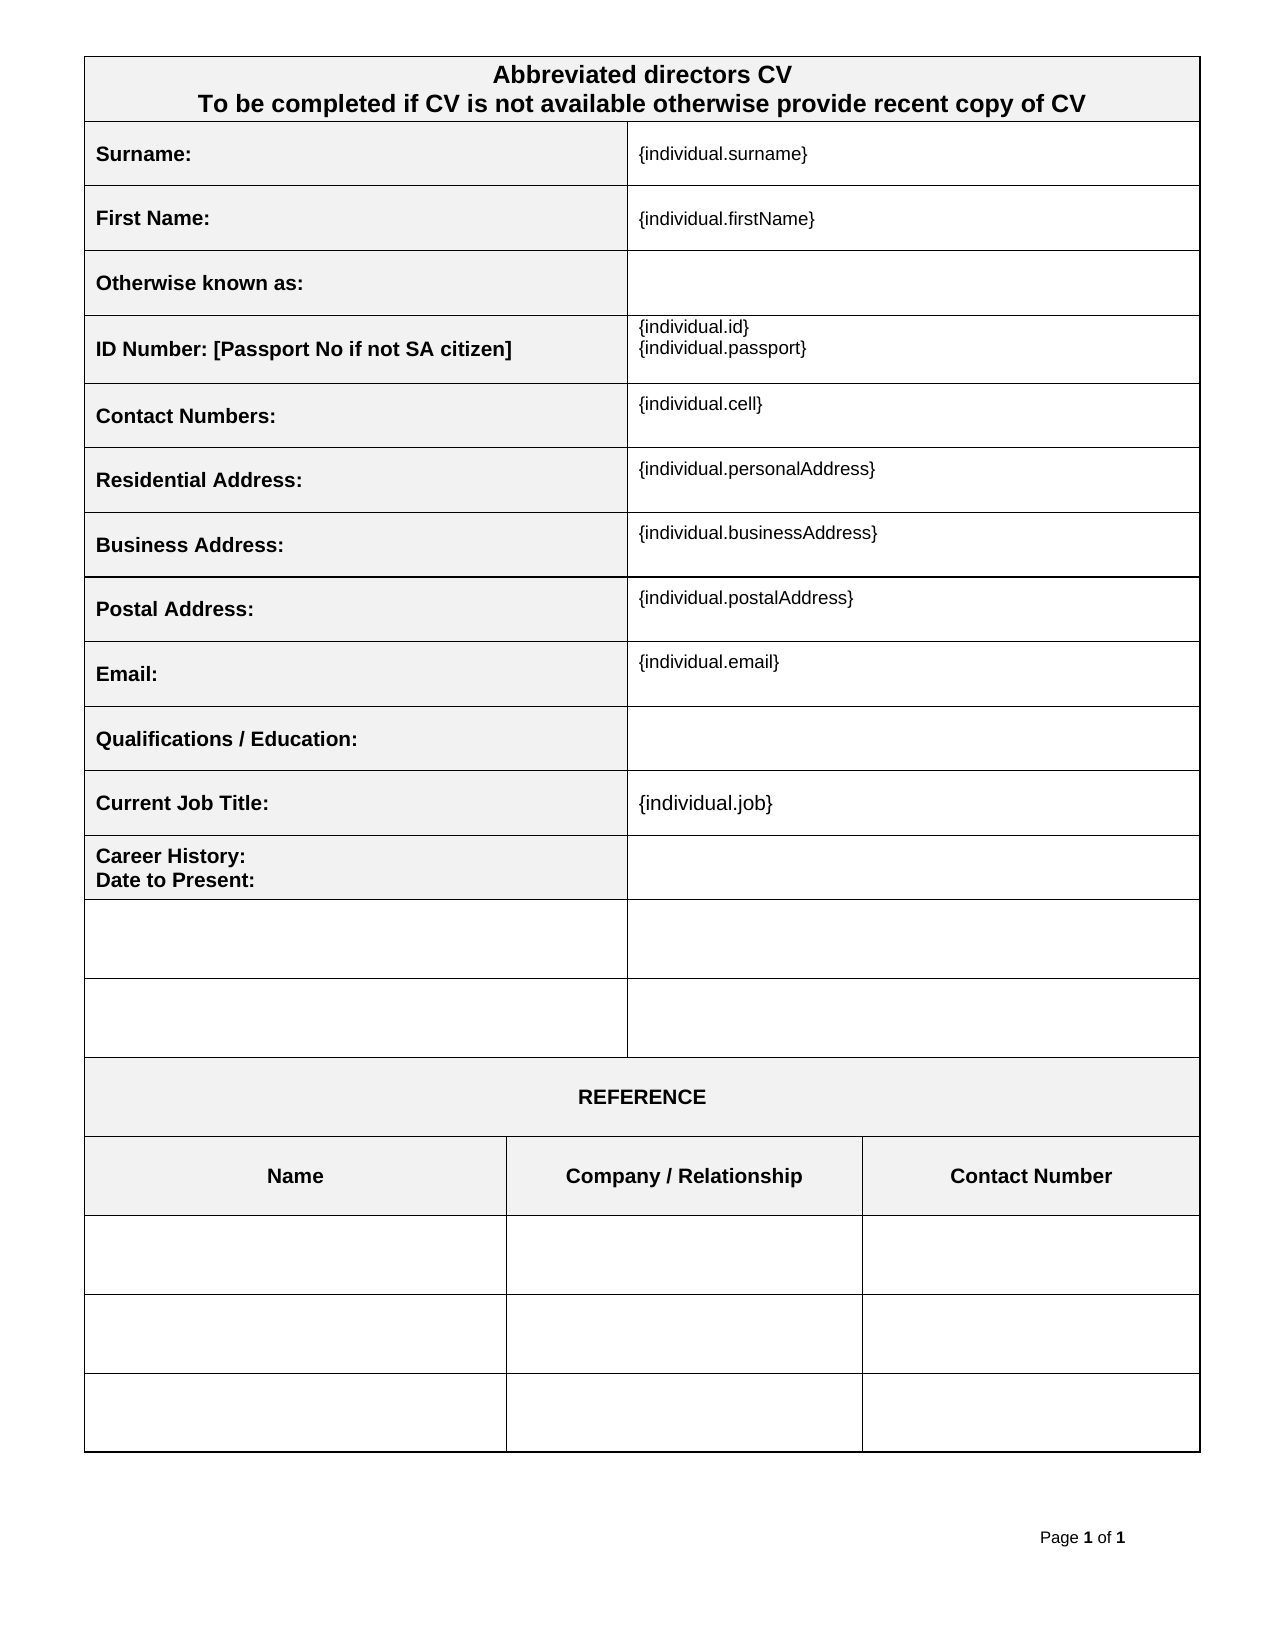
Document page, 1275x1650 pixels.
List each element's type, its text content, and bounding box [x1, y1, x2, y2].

table_cell {individual.businessAddress} [628, 513, 1199, 576]
table_cell [863, 1295, 1199, 1372]
table_cell [863, 1374, 1199, 1451]
table_cell {individual.cell} [628, 384, 1199, 447]
table_cell Business Address: [85, 513, 627, 576]
table_cell [507, 1216, 862, 1294]
table_cell Residential Address: [85, 448, 627, 512]
table_cell [628, 251, 1199, 314]
table_cell {individual.firstName} [628, 186, 1199, 250]
table_cell {individual.job} [628, 771, 1199, 835]
table_cell Contact Numbers: [85, 384, 627, 447]
table_header Abbreviated directors CV To be completed if CV is not available otherwise provide recent copy of CV [85, 57, 1199, 121]
table_cell Career History: Date to Present: [85, 836, 627, 899]
table_cell {individual.surname} [628, 122, 1199, 185]
table_cell {individual.email} [628, 642, 1199, 706]
table_cell Email: [85, 642, 627, 706]
table_cell [863, 1216, 1199, 1294]
table_cell Current Job Title: [85, 771, 627, 835]
table_cell {individual.personalAddress} [628, 448, 1199, 512]
table_cell Surname: [85, 122, 627, 185]
table_cell Company / Relationship [507, 1137, 862, 1215]
table_cell [507, 1374, 862, 1451]
table_cell [85, 1216, 506, 1294]
table_cell [85, 900, 627, 978]
table_cell Qualifications / Education: [85, 707, 627, 770]
table_cell Otherwise known as: [85, 251, 627, 314]
table_cell [85, 1295, 506, 1372]
table_cell Name [85, 1137, 506, 1215]
table_cell {individual.id} {individual.passport} [628, 316, 1199, 383]
table_cell [85, 1374, 506, 1451]
table_cell [85, 979, 627, 1057]
table_cell Postal Address: [85, 578, 627, 641]
table_cell [628, 836, 1199, 899]
table_cell [628, 900, 1199, 978]
table_cell [507, 1295, 862, 1372]
table_cell ID Number: [Passport No if not SA citizen] [85, 316, 627, 383]
table_cell {individual.postalAddress} [628, 578, 1199, 641]
table_cell [628, 979, 1199, 1057]
table_cell [628, 707, 1199, 770]
table_cell Contact Number [863, 1137, 1199, 1215]
table_cell First Name: [85, 186, 627, 250]
table_cell REFERENCE [85, 1058, 1199, 1136]
